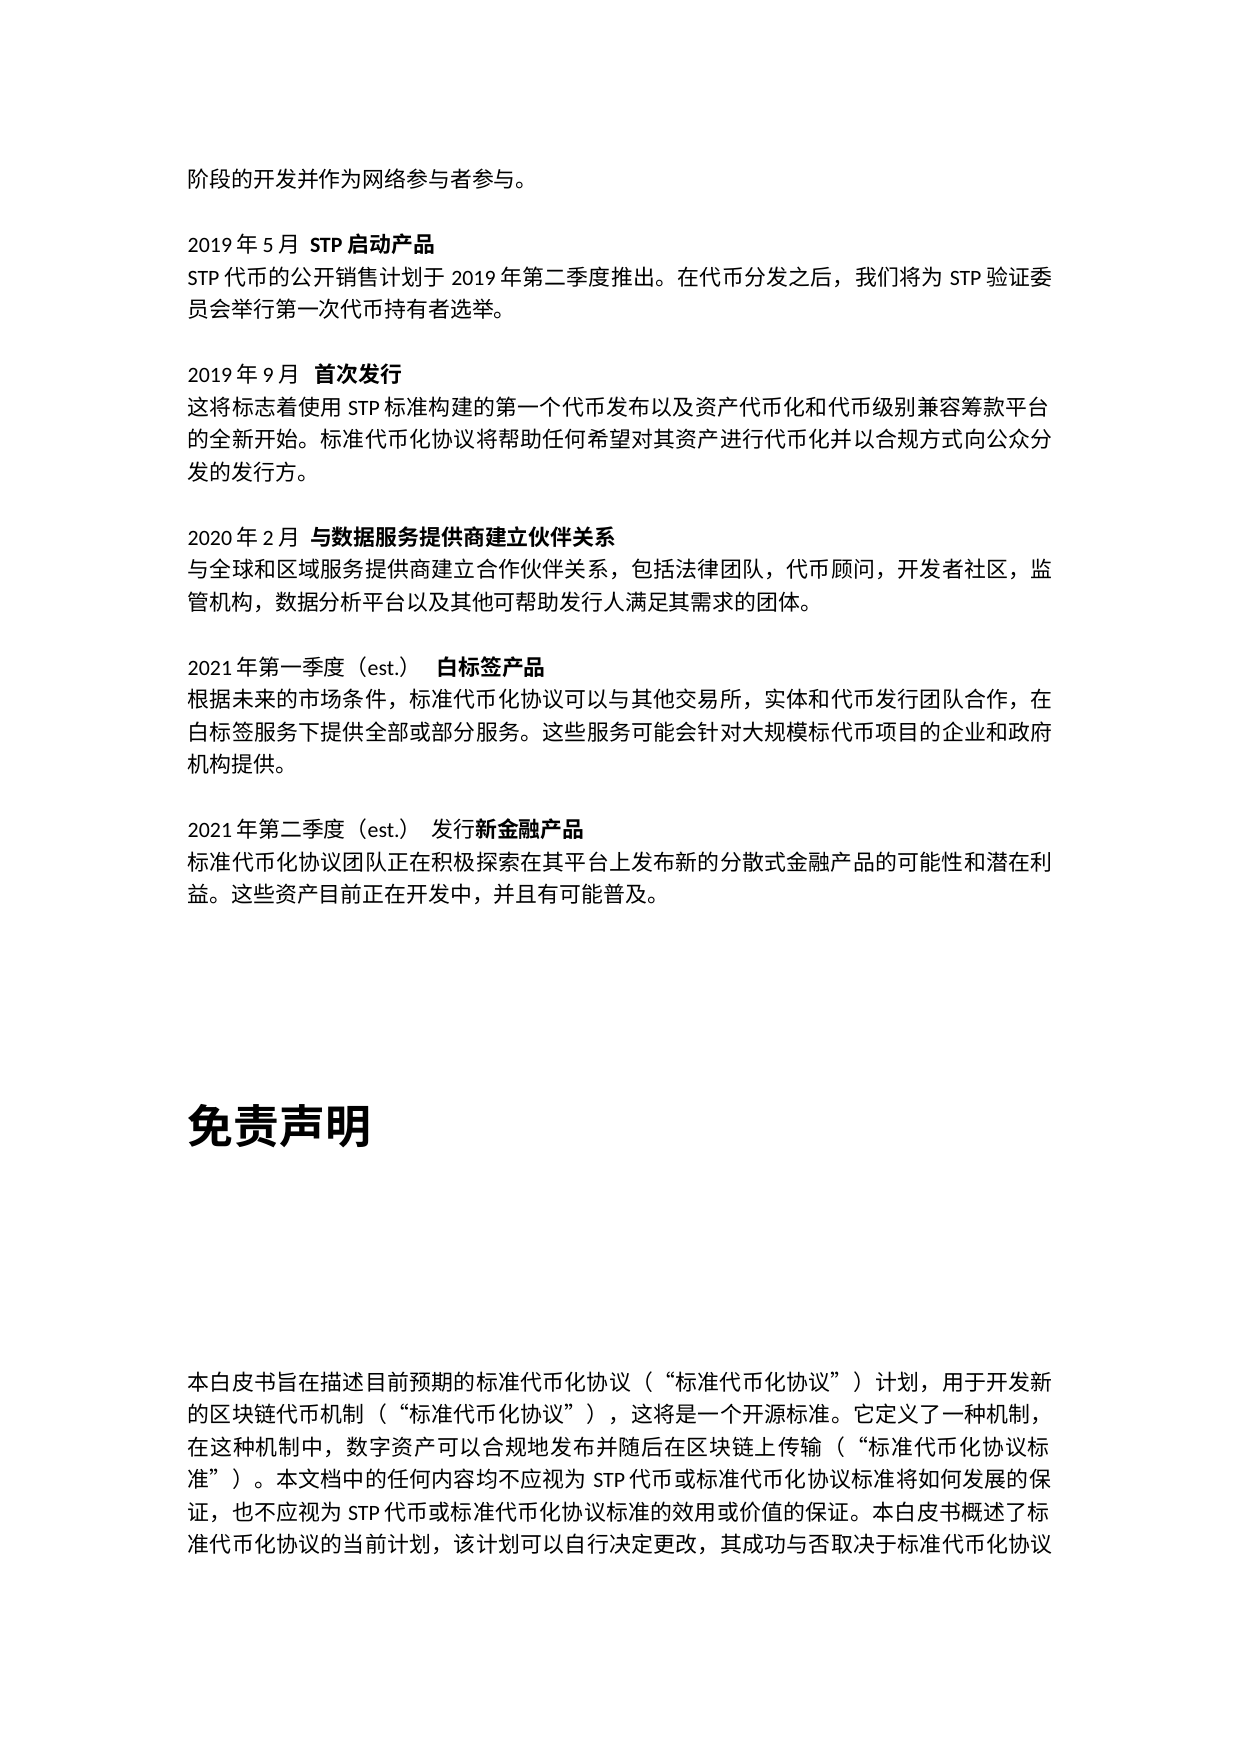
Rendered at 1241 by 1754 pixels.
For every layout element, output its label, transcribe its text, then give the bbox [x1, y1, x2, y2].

text 标准代币化协议团队正在积极探索在其平台上发布新的分散式金融产品的可能性和潜在利益。这些资产目前正在开发中，并且有可能普及。 [187, 844, 1053, 909]
text 2021年第一季度（est.） 白标签产品 [187, 649, 1053, 682]
text 根据未来的市场条件，标准代币化协议可以与其他交易所，实体和代币发行团队合作，在白标签服务下提供全部或部分服务。这些服务可能会针对大规模标代币项目的企业和政府机构提供。 [187, 682, 1053, 779]
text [187, 162, 1053, 194]
text STP代币的公开销售计划于2019年第二季度推出。在代币分发之后，我们将为STP验证委员会举行第一次代币持有者选举。 [187, 259, 1053, 324]
text 2019年5月 STP 启动产品 [187, 227, 1053, 259]
text 2021年第二季度（est.） 发行新金融产品 [187, 812, 1053, 844]
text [187, 1364, 1053, 1559]
text 与全球和区域服务提供商建立合作伙伴关系，包括法律团队，代币顾问，开发者社区，监管机构，数据分析平台以及其他可帮助发行人满足其需求的团体。 [187, 552, 1053, 617]
text 2019年9月 首次发行 [187, 357, 1053, 389]
subtitle 免责声明 [187, 1075, 1053, 1172]
text 2020年2月 与数据服务提供商建立伙伴关系 [187, 519, 1053, 552]
text 这将标志着使用STP标准构建的第一个代币发布以及资产代币化和代币级别兼容筹款平台的全新开始。标准代币化协议将帮助任何希望对其资产进行代币化并以合规方式向公众分发的发行方。 [187, 389, 1053, 487]
